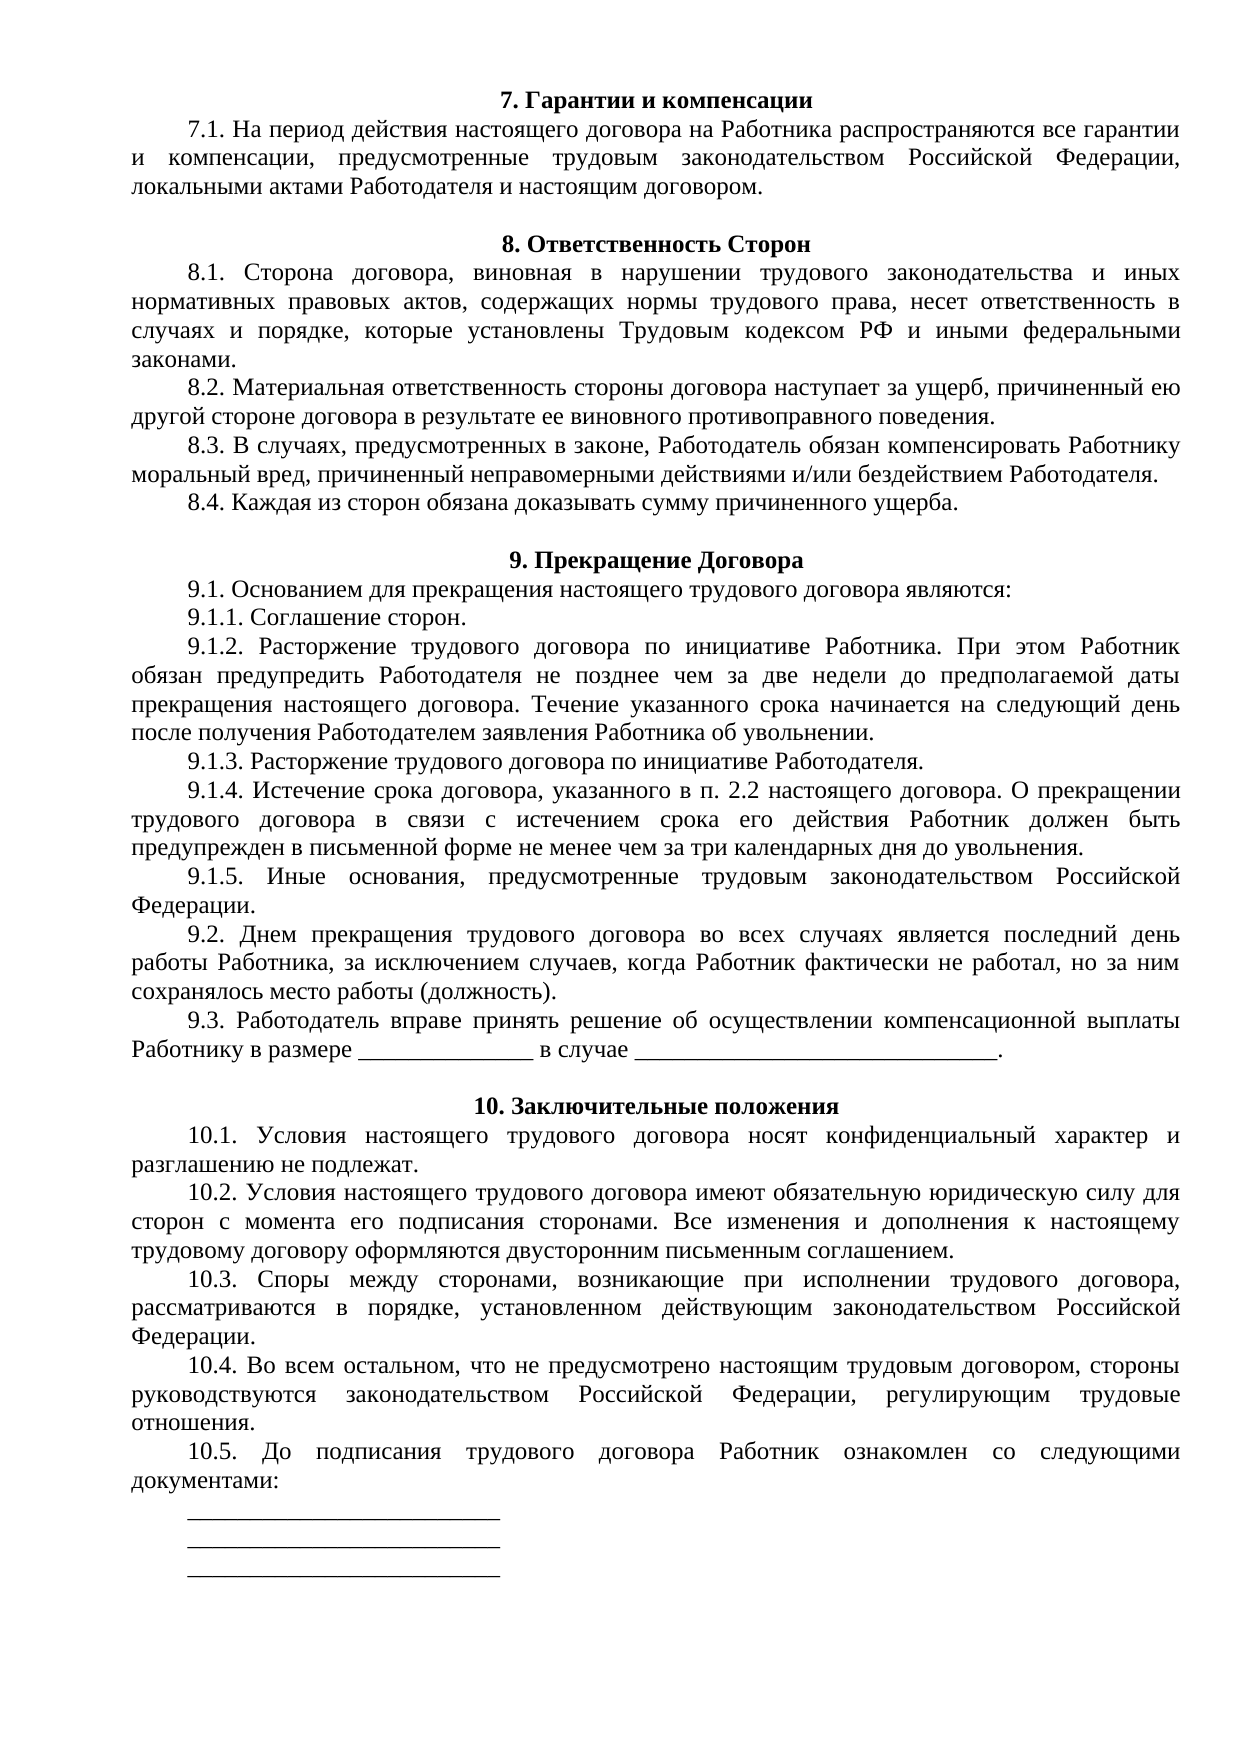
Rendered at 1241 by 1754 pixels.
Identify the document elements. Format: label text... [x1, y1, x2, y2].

text 10.5. До подписания трудового договора Работник ознакомлен со следующими документами: [131, 1436, 1181, 1494]
text 9. Прекращение Договора [131, 545, 1181, 574]
text 8.2. Материальная ответственность стороны договора наступает за ущерб, причиненный ею другой стороне договора в результате ее виновного противоправного поведения. [131, 372, 1181, 430]
text 8.3. В случаях, предусмотренных в законе, Работодатель обязан компенсировать Работнику моральный вред, причиненный неправомерными действиями и/или бездействием Работодателя. [131, 430, 1181, 487]
text 8.4. Каждая из сторон обязана доказывать сумму причиненного ущерба. [131, 487, 1181, 516]
text 7.1. На период действия настоящего договора на Работника распространяются все гарантии и компенсации, предусмотренные трудовым законодательством Российской Федерации, локальными актами Работодателя и настоящим договором. [131, 114, 1181, 200]
text 8. Ответственность Сторон [131, 229, 1181, 257]
text 8.1. Сторона договора, виновная в нарушении трудового законодательства и иных нормативных правовых актов, содержащих нормы трудового права, несет ответственность в случаях и порядке, которые установлены Трудовым кодексом РФ и иными федеральными законами. [131, 257, 1181, 372]
text _________________________ [131, 1522, 1181, 1551]
text 10.1. Условия настоящего трудового договора носят конфиденциальный характер и разглашению не подлежат. [131, 1120, 1181, 1177]
text 9.1.4. Истечение срока договора, указанного в п. 2.2 настоящего договора. О прекращении трудового договора в связи с истечением срока его действия Работник должен быть предупрежден в письменной форме не менее чем за три календарных дня до увольнения. [131, 775, 1181, 861]
text 7. Гарантии и компенсации [131, 85, 1181, 114]
text 9.1.1. Соглашение сторон. [131, 602, 1181, 631]
text 10.4. Во всем остальном, что не предусмотрено настоящим трудовым договором, стороны руководствуются законодательством Российской Федерации, регулирующим трудовые отношения. [131, 1350, 1181, 1436]
text 10.2. Условия настоящего трудового договора имеют обязательную юридическую силу для сторон с момента его подписания сторонами. Все изменения и дополнения к настоящему трудовому договору оформляются двусторонним письменным соглашением. [131, 1177, 1181, 1264]
text 10. Заключительные положения [131, 1091, 1181, 1120]
text _________________________ [131, 1494, 1181, 1522]
text 9.3. Работодатель вправе принять решение об осуществлении компенсационной выплаты Работнику в размере ______________ в случае _____________________________. [131, 1005, 1181, 1062]
text 9.1.3. Расторжение трудового договора по инициативе Работодателя. [131, 746, 1181, 775]
text 9.1.5. Иные основания, предусмотренные трудовым законодательством Российской Федерации. [131, 861, 1181, 919]
text 9.1. Основанием для прекращения настоящего трудового договора являются: [131, 574, 1181, 602]
text 10.3. Споры между сторонами, возникающие при исполнении трудового договора, рассматриваются в порядке, установленном действующим законодательством Российской Федерации. [131, 1264, 1181, 1350]
text 9.1.2. Расторжение трудового договора по инициативе Работника. При этом Работник обязан предупредить Работодателя не позднее чем за две недели до предполагаемой даты прекращения настоящего договора. Течение указанного срока начинается на следующий день после получения Работодателем заявления Работника об увольнении. [131, 631, 1181, 746]
text 9.2. Днем прекращения трудового договора во всех случаях является последний день работы Работника, за исключением случаев, когда Работник фактически не работал, но за ним сохранялось место работы (должность). [131, 919, 1181, 1005]
text _________________________ [131, 1551, 1181, 1580]
